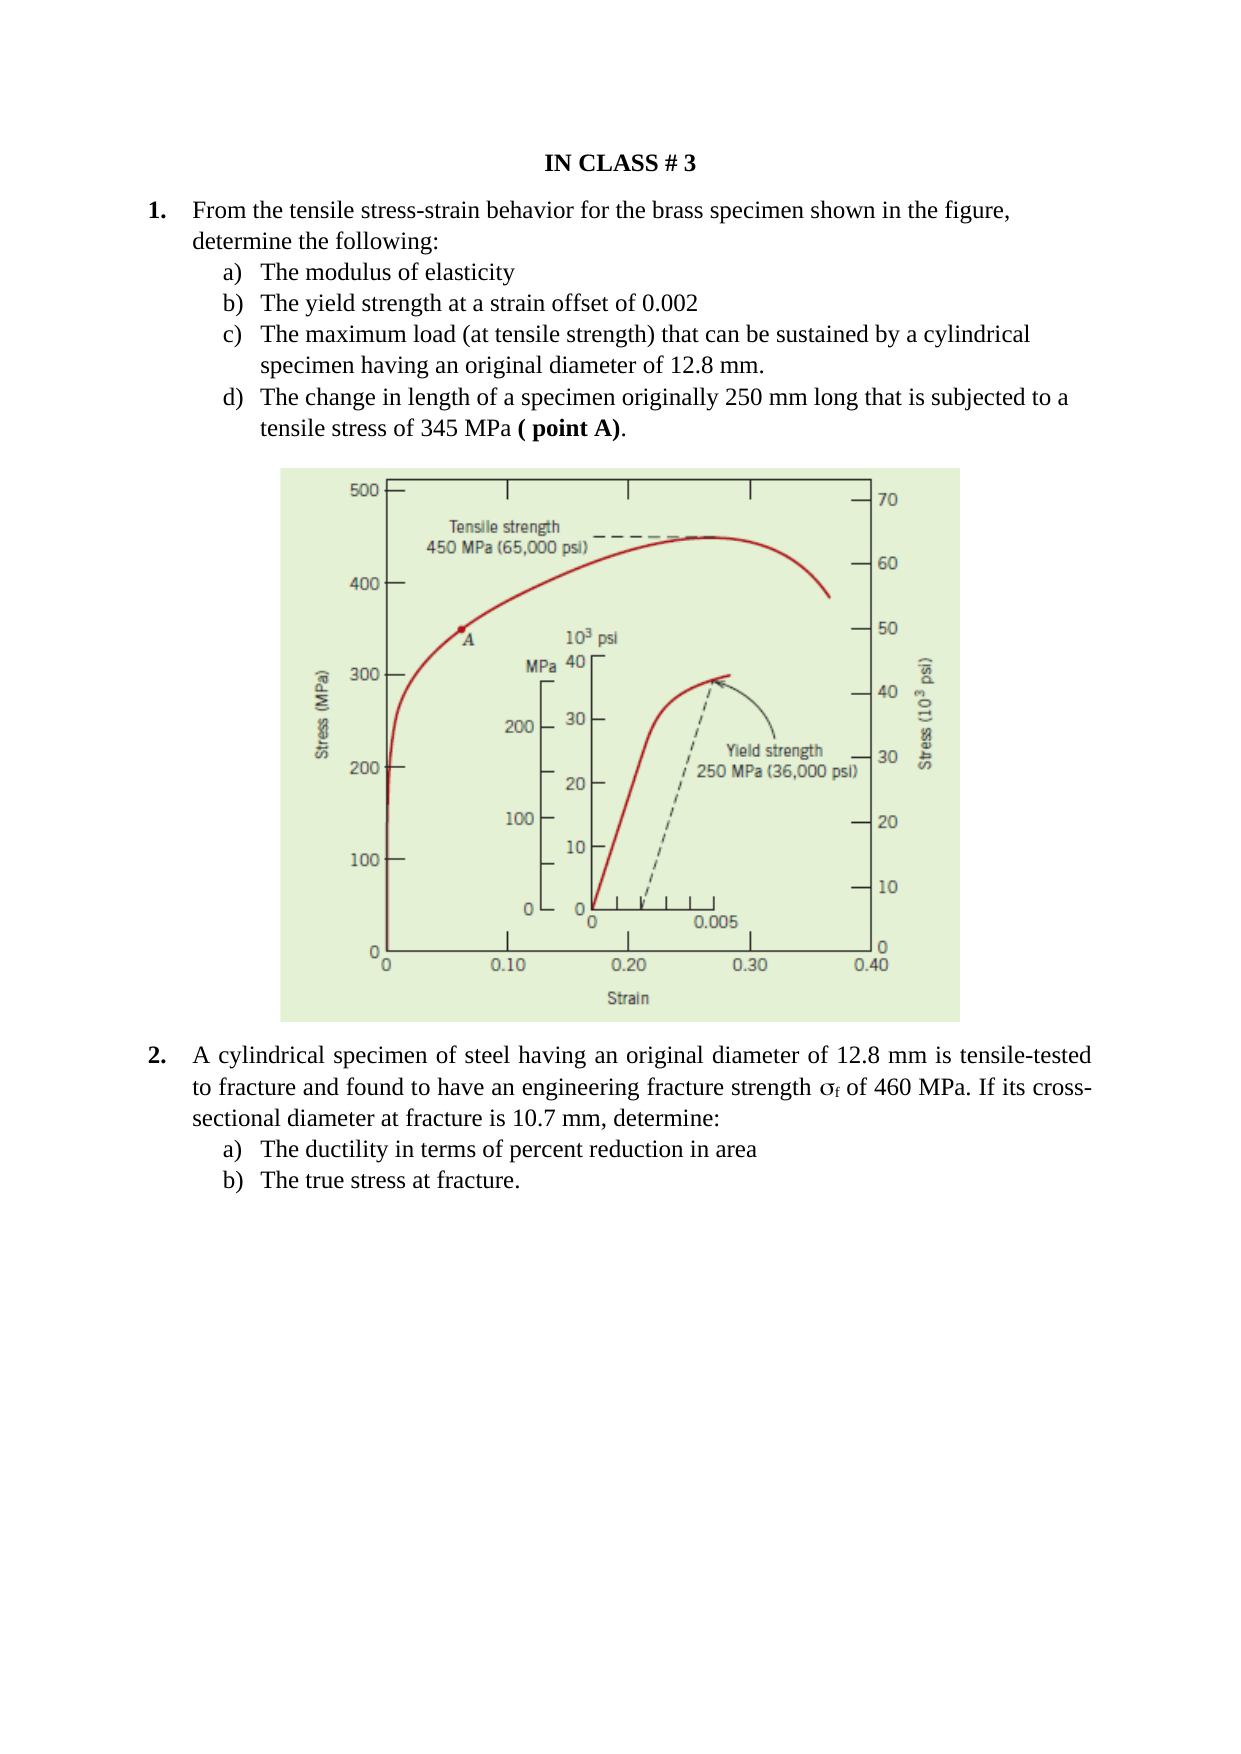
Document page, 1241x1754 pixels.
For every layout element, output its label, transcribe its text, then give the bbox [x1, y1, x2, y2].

list From the tensile stress-strain behavior for the brass specimen shown in the figure, determine the following: [148, 195, 1092, 255]
list The ductility in terms of percent reduction in area [223, 1134, 1092, 1162]
list The maximum load (at tensile strength) that can be sustained by a cylindrical specimen having an original diameter of 12.8 mm. [223, 319, 1092, 379]
list The modulus of elasticity [223, 257, 1092, 286]
text IN CLASS # 3 [148, 148, 1092, 176]
list The change in length of a specimen originally 250 mm long that is subjected to a tensile stress of 345 MPa ( point A). [223, 382, 1092, 441]
list The yield strength at a strain offset of 0.002 [223, 288, 1092, 317]
list The true stress at fracture. [223, 1165, 1092, 1193]
list A cylindrical specimen of steel having an original diameter of 12.8 mm is tensile-tested to fracture and found to have an engineering fracture strength f of 460 MPa. If its cross-sectional diameter at fracture is 10.7 mm, determine: [148, 1041, 1092, 1131]
picture [280, 468, 960, 1022]
